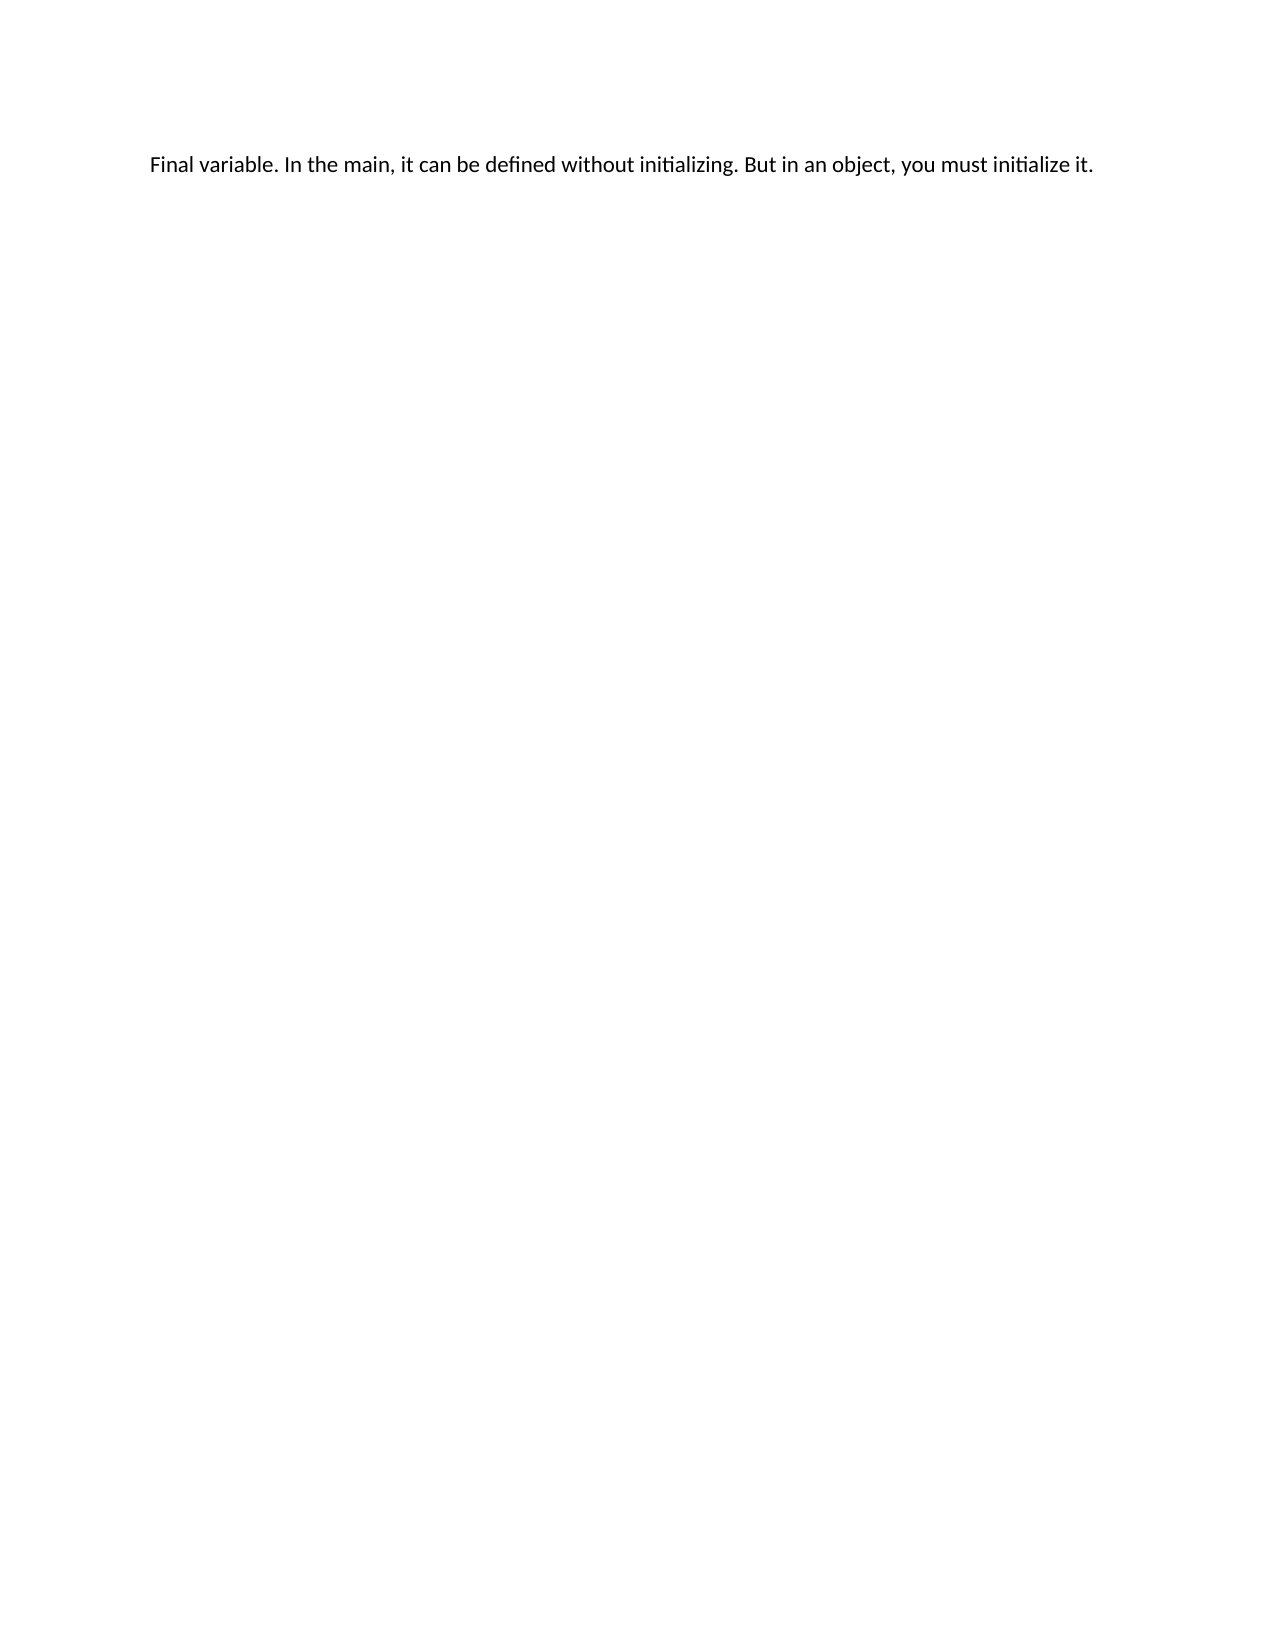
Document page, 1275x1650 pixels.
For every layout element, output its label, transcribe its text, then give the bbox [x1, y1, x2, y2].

text Final variable. In the main, it can be defined without initializing. But in an object, you must initialize it. [150, 150, 1125, 178]
